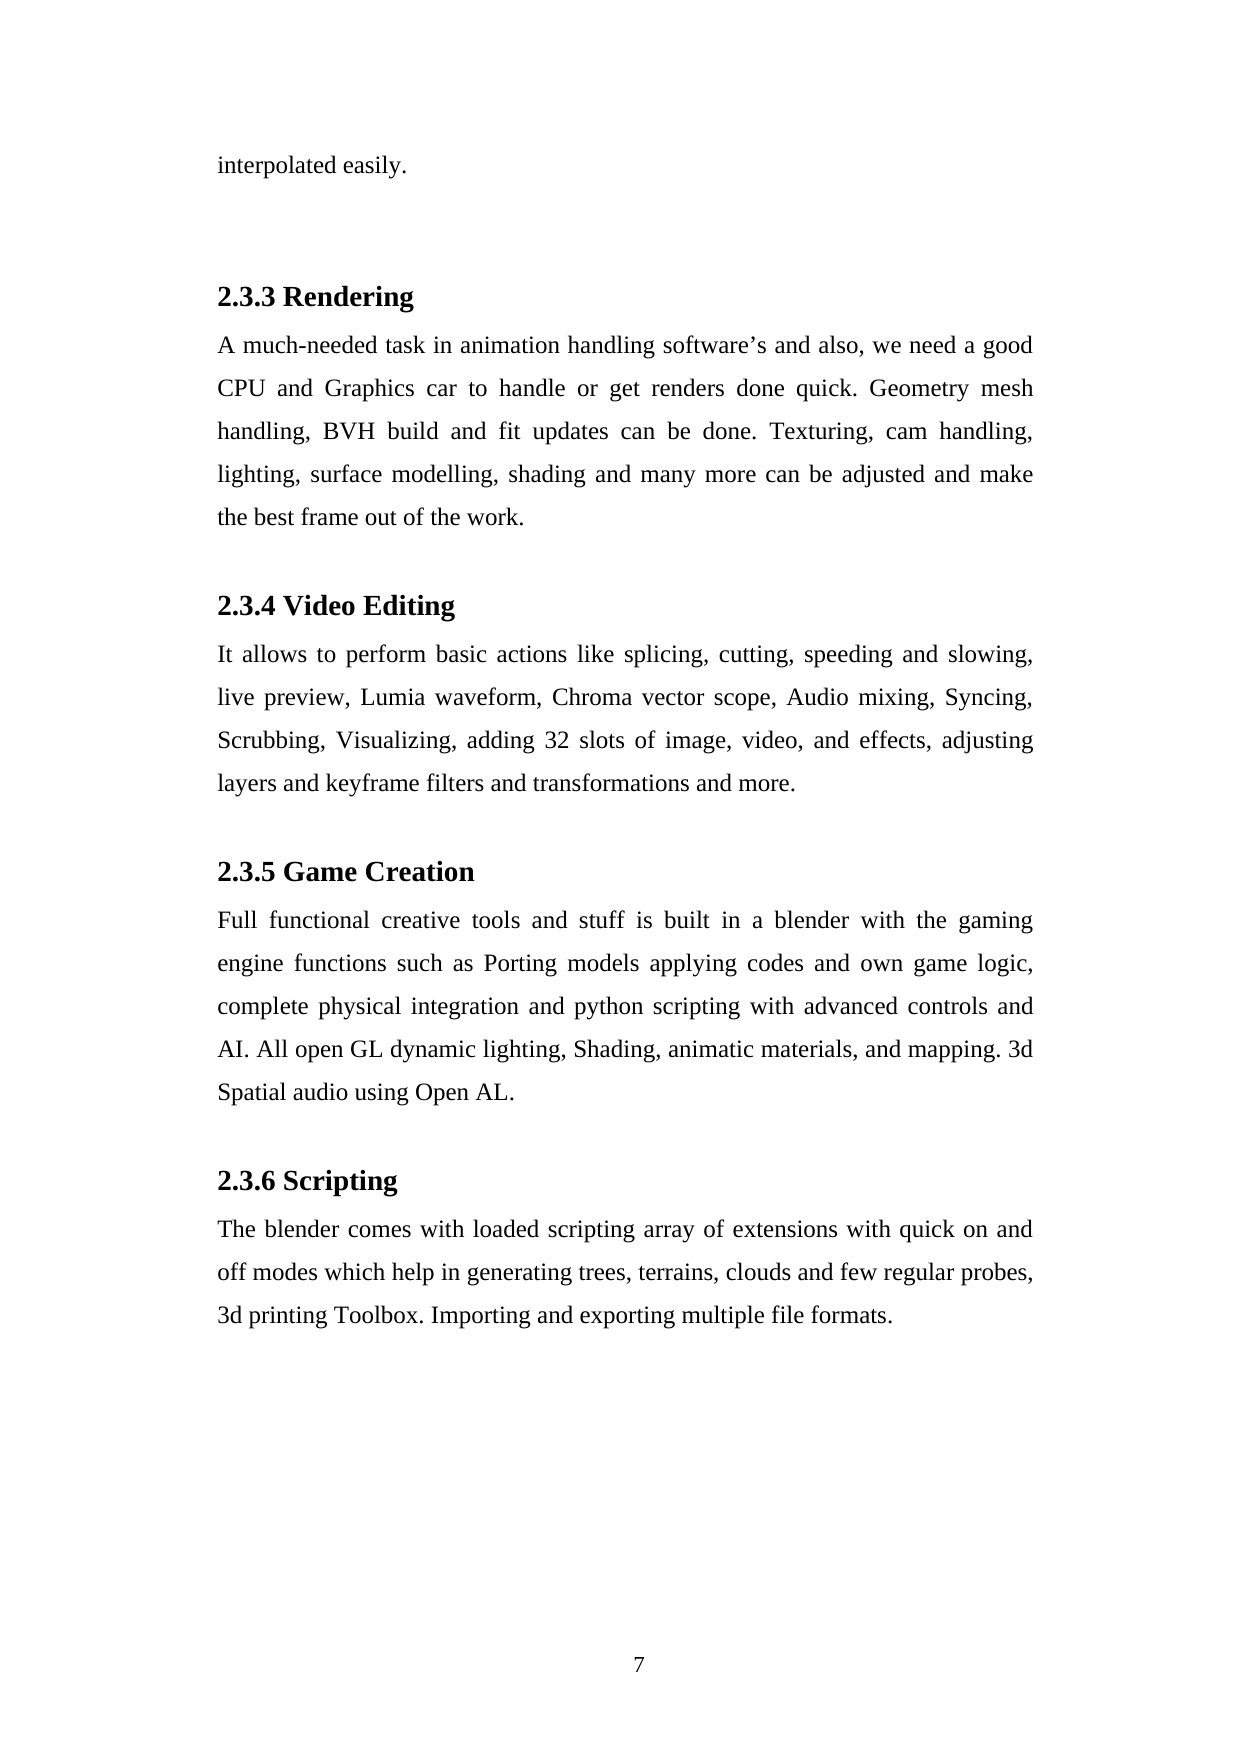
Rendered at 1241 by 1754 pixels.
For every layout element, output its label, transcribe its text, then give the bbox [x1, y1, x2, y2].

text 2.3.6 Scripting [217, 1163, 1034, 1197]
text 2.3.5 Game Creation [217, 854, 1034, 888]
text 2.3.4 Video Editing [217, 588, 1034, 622]
text Full functional creative tools and stuff is built in a blender with the gaming engine functions such as Porting models applying codes and own game logic, complete physical integration and python scripting with advanced controls and AI. All open GL dynamic lighting, Shading, animatic materials, and mapping. 3d Spatial audio using Open AL. [217, 905, 1034, 1106]
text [217, 150, 1034, 179]
text The blender comes with loaded scripting array of extensions with quick on and off modes which help in generating trees, terrains, clouds and few regular probes, 3d printing Toolbox. Importing and exporting multiple file formats. [217, 1214, 1034, 1329]
text A much-needed task in animation handling software’s and also, we need a good CPU and Graphics car to handle or get renders done quick. Geometry mesh handling, BVH build and fit updates can be done. Texturing, cam handling, lighting, surface modelling, shading and many more can be adjusted and make the best frame out of the work. [217, 330, 1034, 531]
text It allows to perform basic actions like splicing, cutting, speeding and slowing, live preview, Lumia waveform, Chroma vector scope, Audio mixing, Syncing, Scrubbing, Visualizing, adding 32 slots of image, video, and effects, adjusting layers and keyframe filters and transformations and more. [217, 639, 1034, 797]
text 2.3.3 Rendering [217, 279, 1034, 313]
